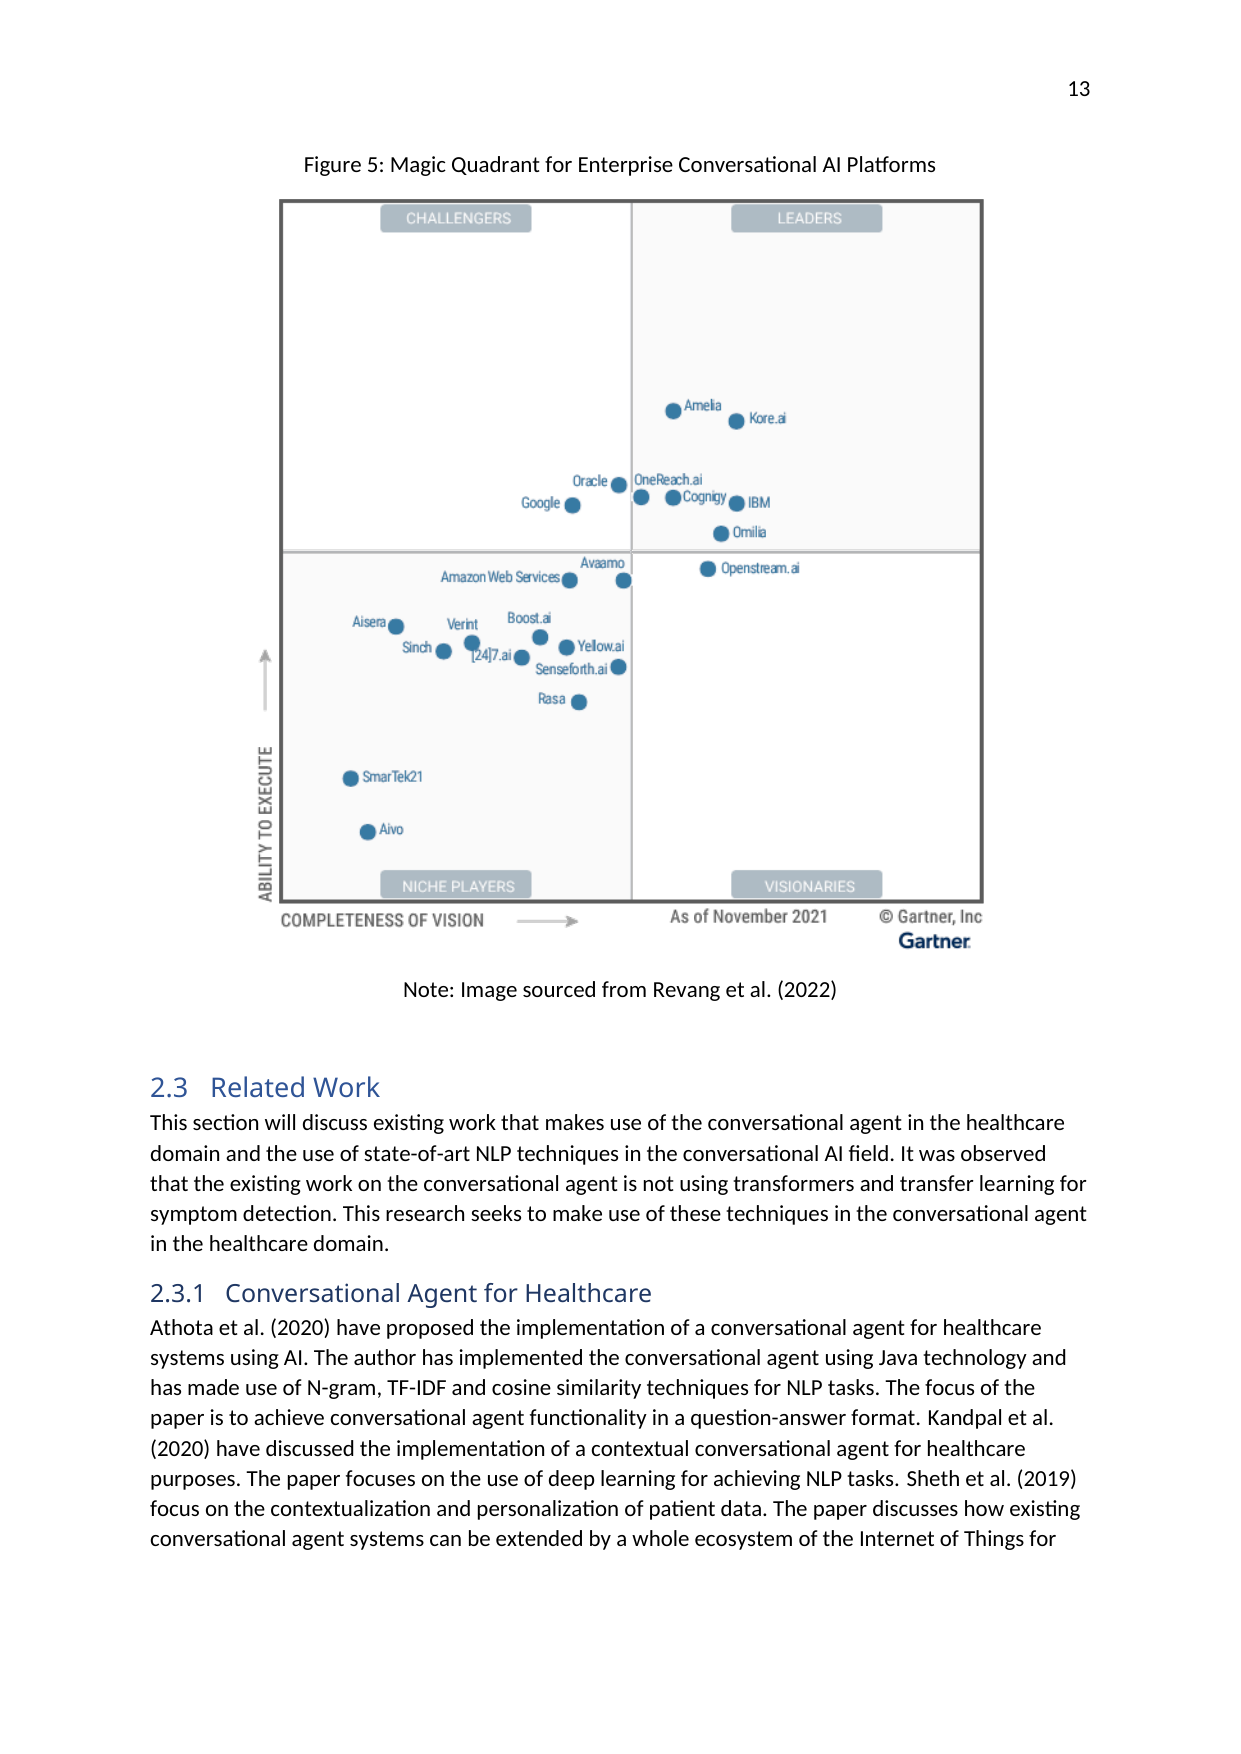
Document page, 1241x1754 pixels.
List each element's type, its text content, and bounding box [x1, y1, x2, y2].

text Figure 5: Magic Quadrant for Enterprise Conversational AI Platforms [150, 150, 1090, 178]
subtitle Conversational Agent for Healthcare [150, 1276, 1090, 1310]
subtitle Related Work [150, 1069, 1090, 1106]
picture [255, 198, 985, 956]
text Note: Image sourced from Revang et al. (2022) [150, 975, 1090, 1003]
text This section will discuss existing work that makes use of the conversational agent in the healthcare domain and the use of state-of-art NLP techniques in the conversational AI field. It was observed that the existing work on the conversational agent is not using transformers and transfer learning for symptom detection. This research seeks to make use of these techniques in the conversational agent in the healthcare domain. [150, 1108, 1090, 1257]
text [150, 1313, 1090, 1552]
